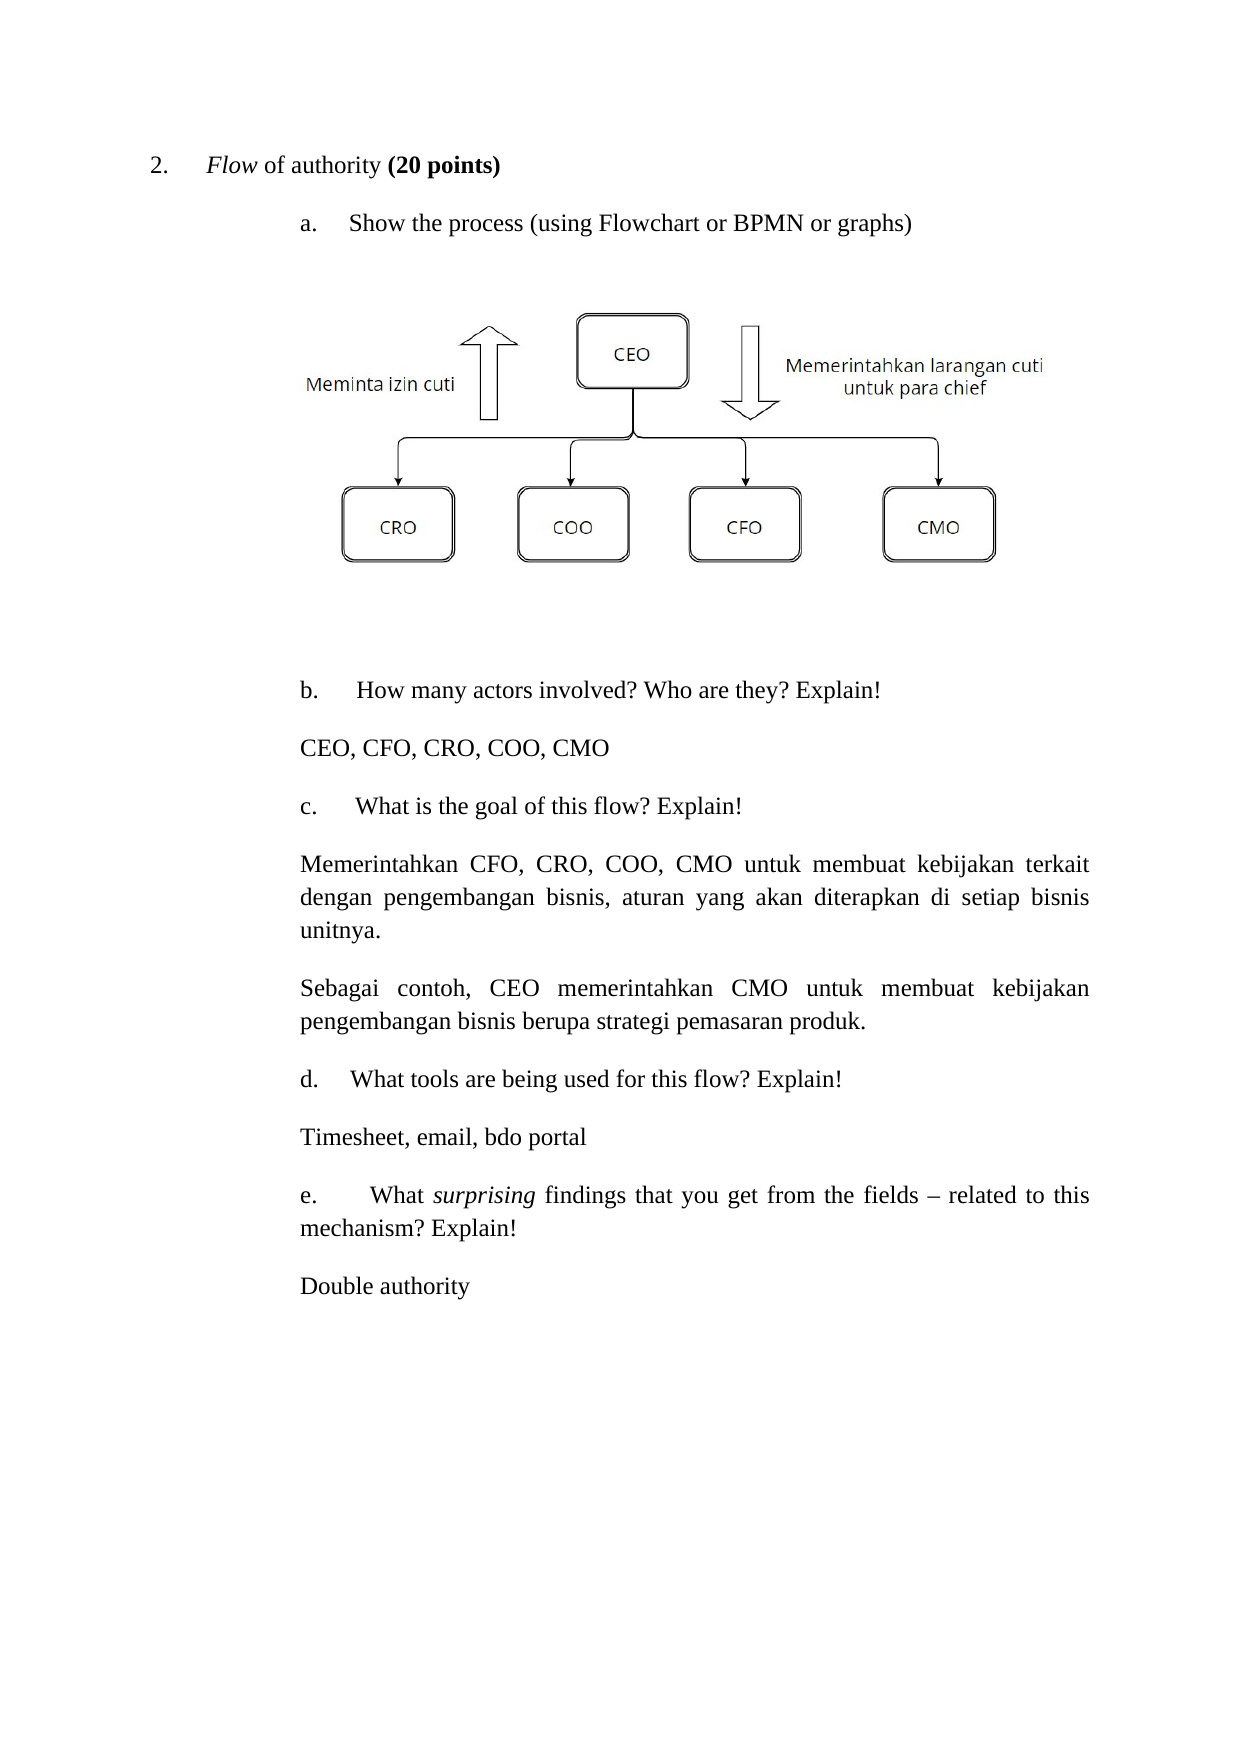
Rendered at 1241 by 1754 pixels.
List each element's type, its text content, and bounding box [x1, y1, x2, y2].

text e. What surprising findings that you get from the fields – related to this mechanism? Explain! [300, 1180, 1090, 1242]
text 2. Flow of authority (20 points) [150, 150, 1090, 179]
text b. How many actors involved? Who are they? Explain! [300, 675, 1090, 704]
text Double authority [300, 1271, 1090, 1300]
picture [300, 266, 1056, 647]
text CEO, CFO, CRO, COO, CMO [300, 733, 1090, 762]
text a. Show the process (using Flowchart or BPMN or graphs) [300, 208, 1090, 237]
text Memerintahkan CFO, CRO, COO, CMO untuk membuat kebijakan terkait dengan pengembangan bisnis, aturan yang akan diterapkan di setiap bisnis unitnya. [300, 849, 1090, 944]
text d. What tools are being used for this flow? Explain! [300, 1064, 1090, 1093]
text Timesheet, email, bdo portal [300, 1122, 1090, 1151]
text c. What is the goal of this flow? Explain! [300, 791, 1090, 820]
text Sebagai contoh, CEO memerintahkan CMO untuk membuat kebijakan pengembangan bisnis berupa strategi pemasaran produk. [300, 973, 1090, 1035]
